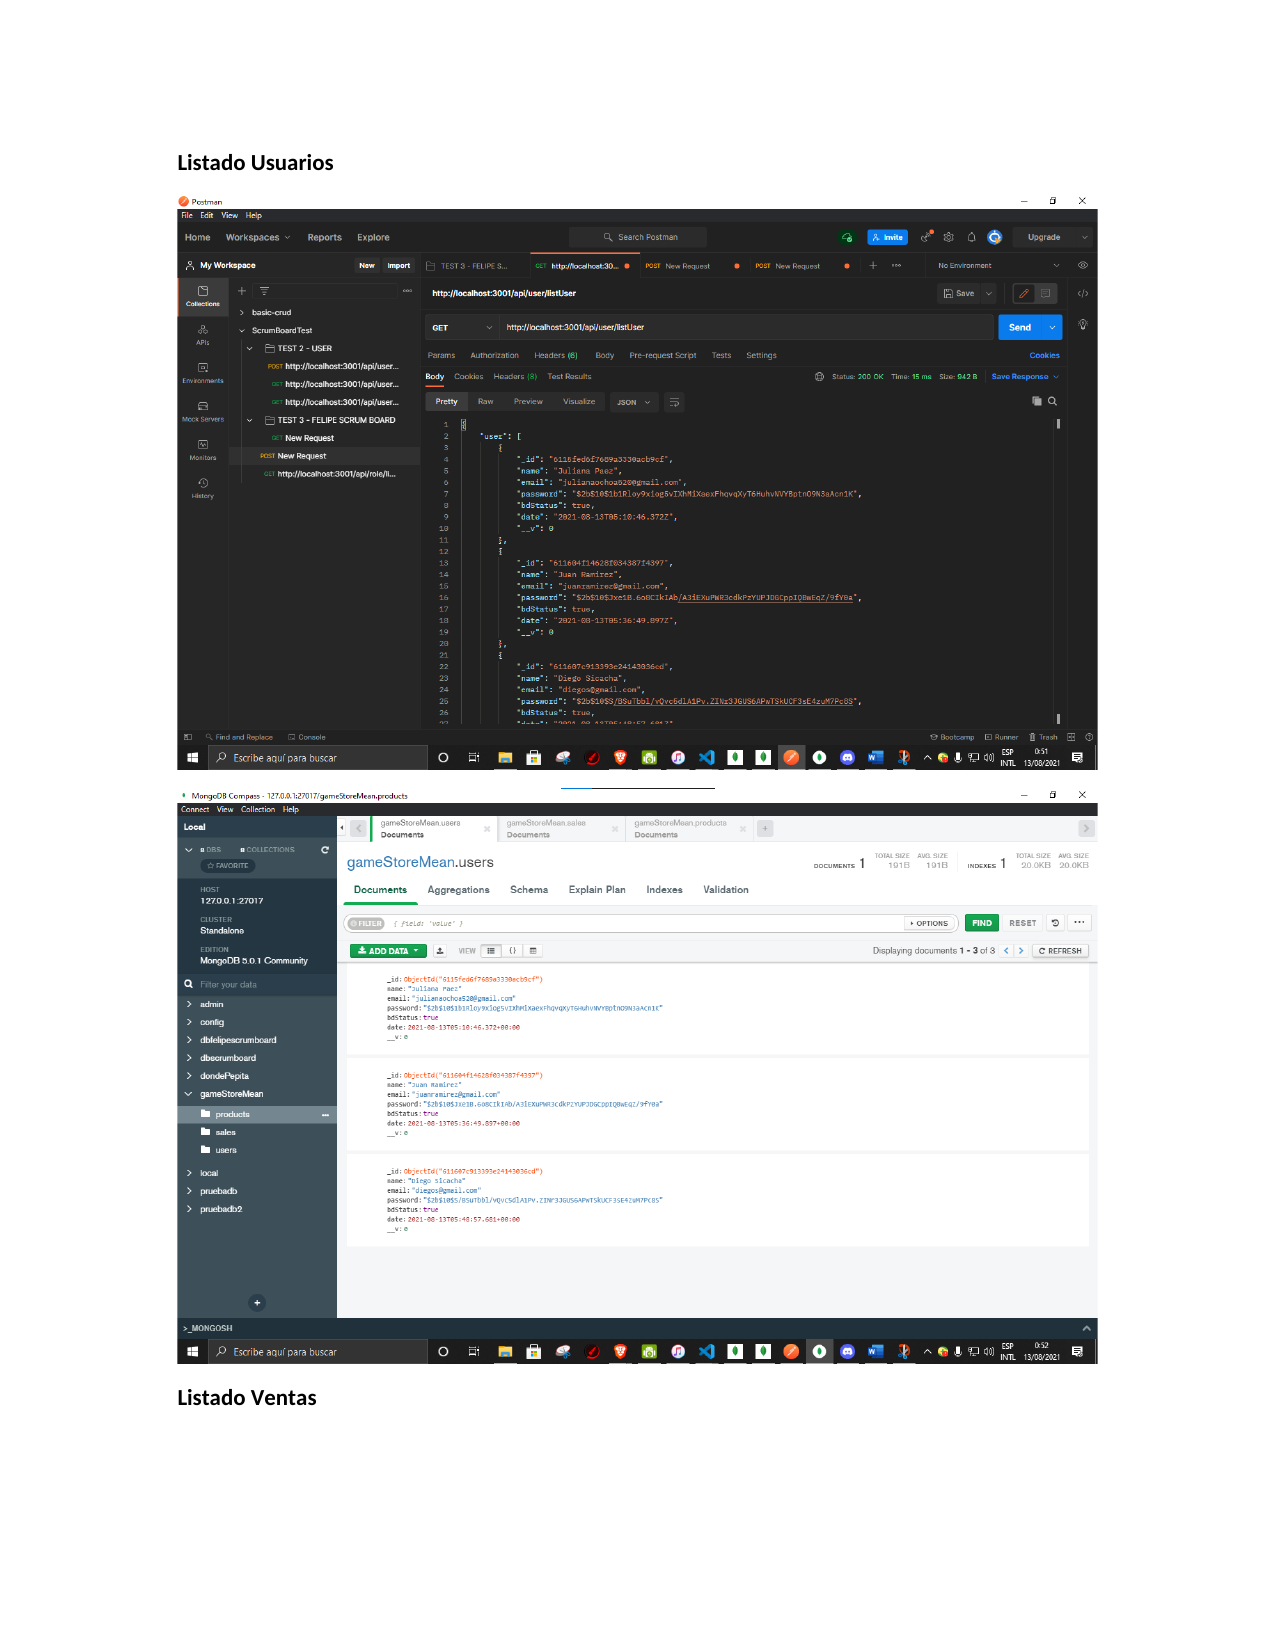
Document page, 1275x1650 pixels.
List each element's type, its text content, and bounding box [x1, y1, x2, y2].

text Listado Usuarios [177, 148, 1098, 176]
picture [177, 194, 1098, 770]
picture [177, 788, 1098, 1364]
text Listado Ventas [177, 1383, 1098, 1411]
